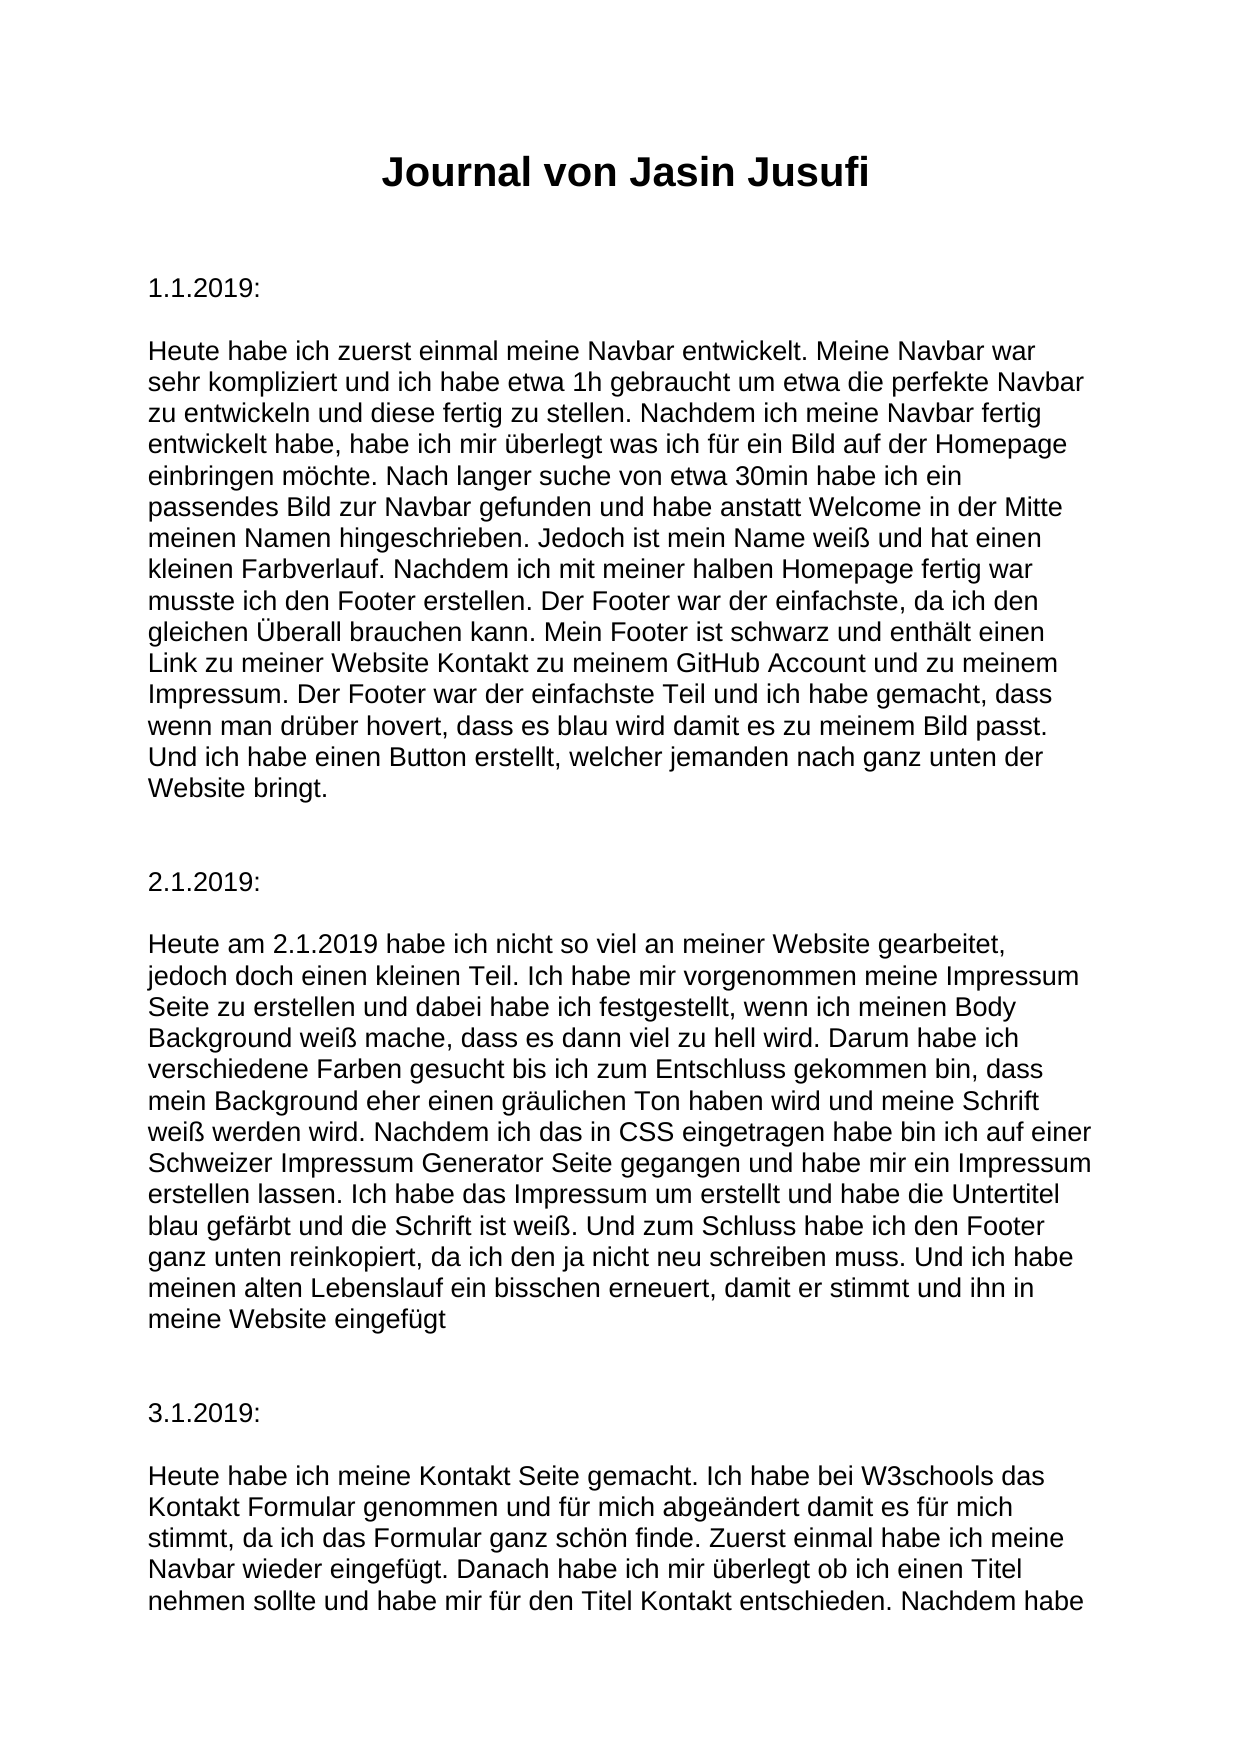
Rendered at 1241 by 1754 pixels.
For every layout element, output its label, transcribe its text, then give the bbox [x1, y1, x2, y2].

text Heute habe ich zuerst einmal meine Navbar entwickelt. Meine Navbar war sehr kompliziert und ich habe etwa 1h gebraucht um etwa die perfekte Navbar zu entwickeln und diese fertig zu stellen. Nachdem ich meine Navbar fertig entwickelt habe, habe ich mir überlegt was ich für ein Bild auf der Homepage einbringen möchte. Nach langer suche von etwa 30min habe ich ein passendes Bild zur Navbar gefunden und habe anstatt Welcome in der Mitte meinen Namen hingeschrieben. Jedoch ist mein Name weiß und hat einen kleinen Farbverlauf. Nachdem ich mit meiner halben Homepage fertig war musste ich den Footer erstellen. Der Footer war der einfachste, da ich den gleichen Überall brauchen kann. Mein Footer ist schwarz und enthält einen Link zu meiner Website Kontakt zu meinem GitHub Account und zu meinem Impressum. Der Footer war der einfachste Teil und ich habe gemacht, dass wenn man drüber hovert, dass es blau wird damit es zu meinem Bild passt. Und ich habe einen Button erstellt, welcher jemanden nach ganz unten der Website bringt. [148, 335, 1093, 803]
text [148, 1460, 1093, 1616]
text Journal von Jasin Jusufi [148, 148, 1093, 196]
text 3.1.2019: [148, 1397, 1093, 1428]
text 1.1.2019: [148, 272, 1093, 303]
text Heute am 2.1.2019 habe ich nicht so viel an meiner Website gearbeitet, jedoch doch einen kleinen Teil. Ich habe mir vorgenommen meine Impressum Seite zu erstellen und dabei habe ich festgestellt, wenn ich meinen Body Background weiß mache, dass es dann viel zu hell wird. Darum habe ich verschiedene Farben gesucht bis ich zum Entschluss gekommen bin, dass mein Background eher einen gräulichen Ton haben wird und meine Schrift weiß werden wird. Nachdem ich das in CSS eingetragen habe bin ich auf einer Schweizer Impressum Generator Seite gegangen und habe mir ein Impressum erstellen lassen. Ich habe das Impressum um erstellt und habe die Untertitel blau gefärbt und die Schrift ist weiß. Und zum Schluss habe ich den Footer ganz unten reinkopiert, da ich den ja nicht neu schreiben muss. Und ich habe meinen alten Lebenslauf ein bisschen erneuert, damit er stimmt und ihn in meine Website eingefügt [148, 928, 1093, 1335]
text 2.1.2019: [148, 866, 1093, 897]
